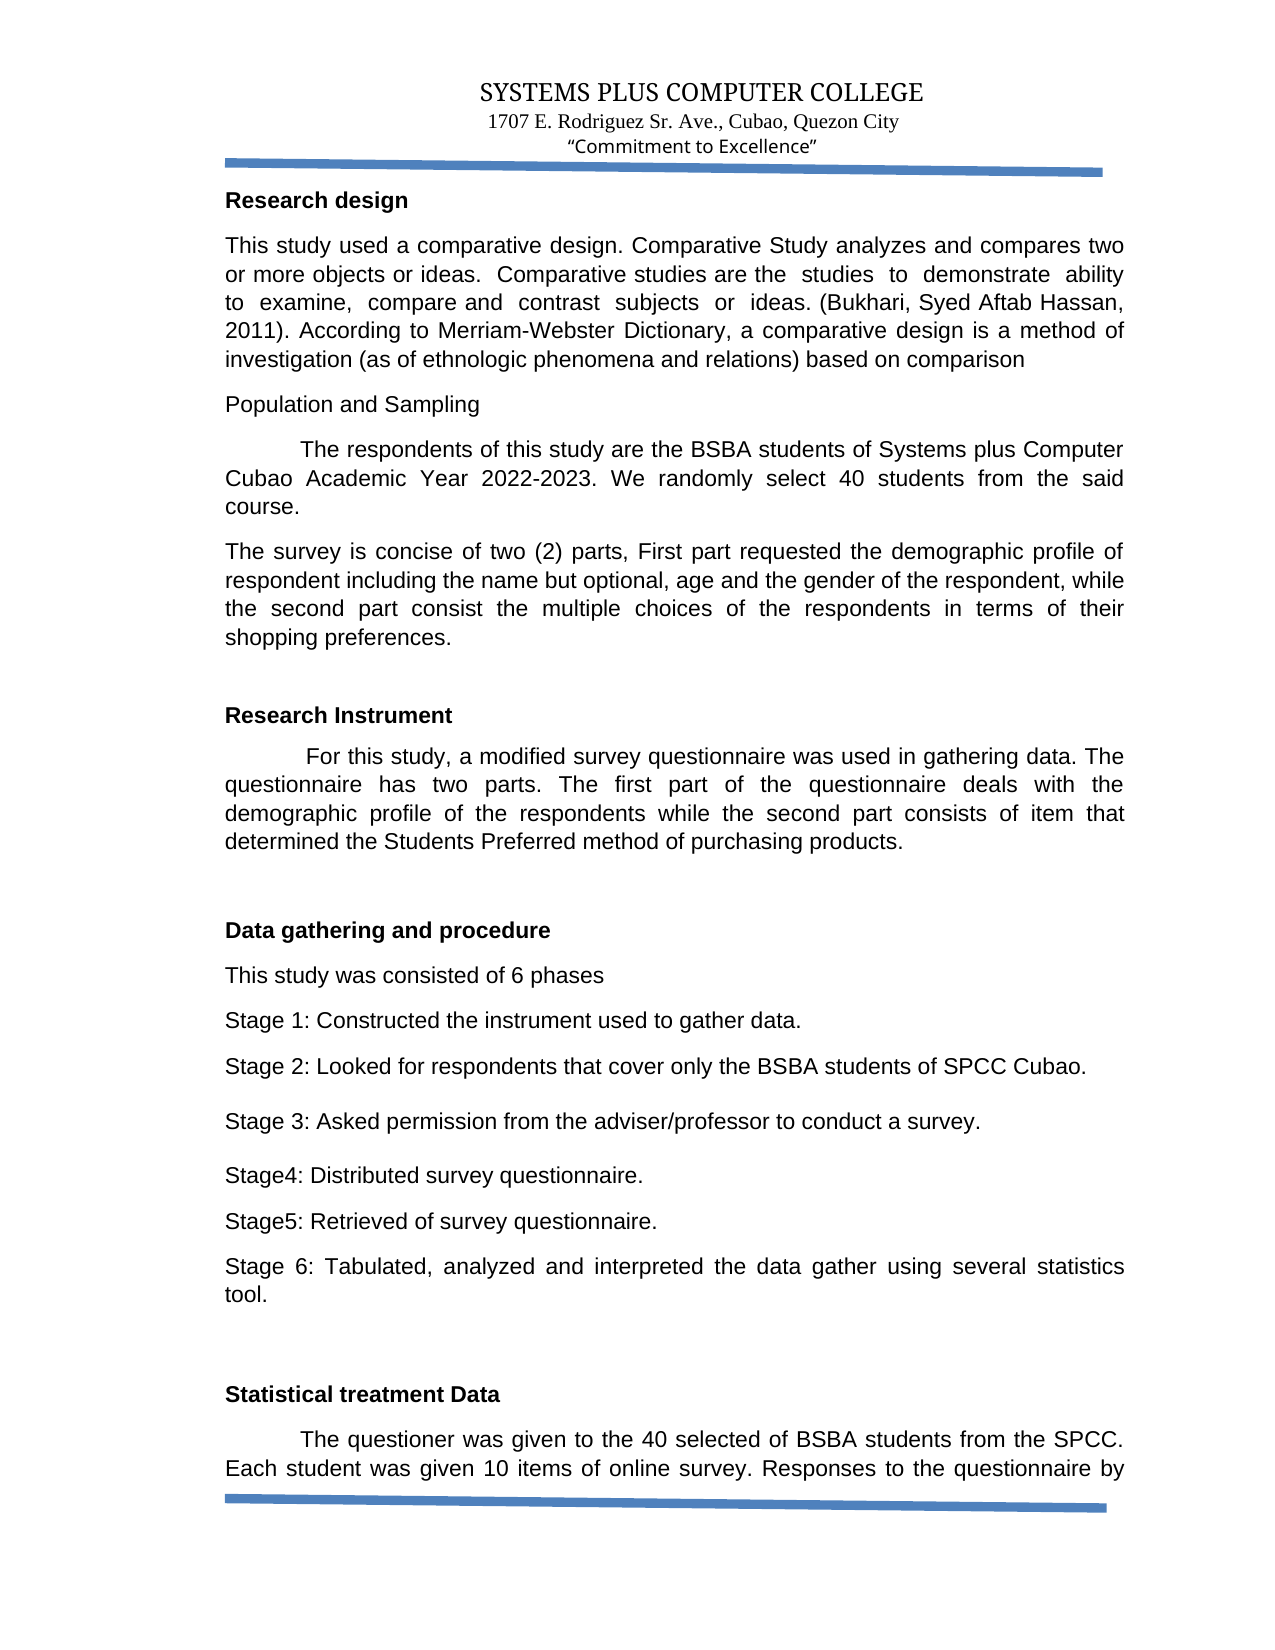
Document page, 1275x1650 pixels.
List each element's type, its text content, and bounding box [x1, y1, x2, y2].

text Data gathering and procedure [225, 917, 1125, 944]
text Research design [225, 187, 1125, 213]
text Stage5: Retrieved of survey questionnaire. [224, 1208, 1125, 1234]
text Stage4: Distributed survey questionnaire. [224, 1162, 1125, 1189]
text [225, 1426, 1125, 1481]
text Stage 3: Asked permission from the adviser/professor to conduct a survey. [224, 1108, 1125, 1134]
text Stage 2: Looked for respondents that cover only the BSBA students of SPCC Cubao. [224, 1053, 1125, 1079]
text This study was consisted of 6 phases [224, 962, 1125, 989]
text The survey is concise of two (2) parts, First part requested the demographic profile of respondent including the name but optional, age and the gender of the respondent, while the second part consist the multiple choices of the respondents in terms of their shopping preferences. [225, 538, 1125, 650]
text Statistical treatment Data [225, 1381, 1125, 1407]
text For this study, a modified survey questionnaire was used in gathering data. The questionnaire has two parts. The first part of the questionnaire deals with the demographic profile of the respondents while the second part consists of item that determined the Students Preferred method of purchasing products. [224, 743, 1125, 854]
text Population and Sampling [225, 391, 1125, 417]
text The respondents of this study are the BSBA students of Systems plus Computer Cubao Academic Year 2022-2023. We randomly select 40 students from the said course. [225, 436, 1125, 519]
text Stage 1: Constructed the instrument used to gather data. [224, 1007, 1125, 1034]
text Stage 6: Tabulated, analyzed and interpreted the data gather using several statistics tool. [224, 1253, 1125, 1307]
subtitle Research Instrument [224, 702, 1125, 728]
text This study used a comparative design. Comparative Study analyzes and compares two or more objects or ideas. Comparative studies are the studies to demonstrate ability to examine, compare and contrast subjects or ideas. (Bukhari, Syed Aftab Hassan, 2011). According to Merriam-Webster Dictionary, a comparative design is a method of investigation (as of ethnologic phenomena and relations) based on comparison [225, 232, 1125, 372]
